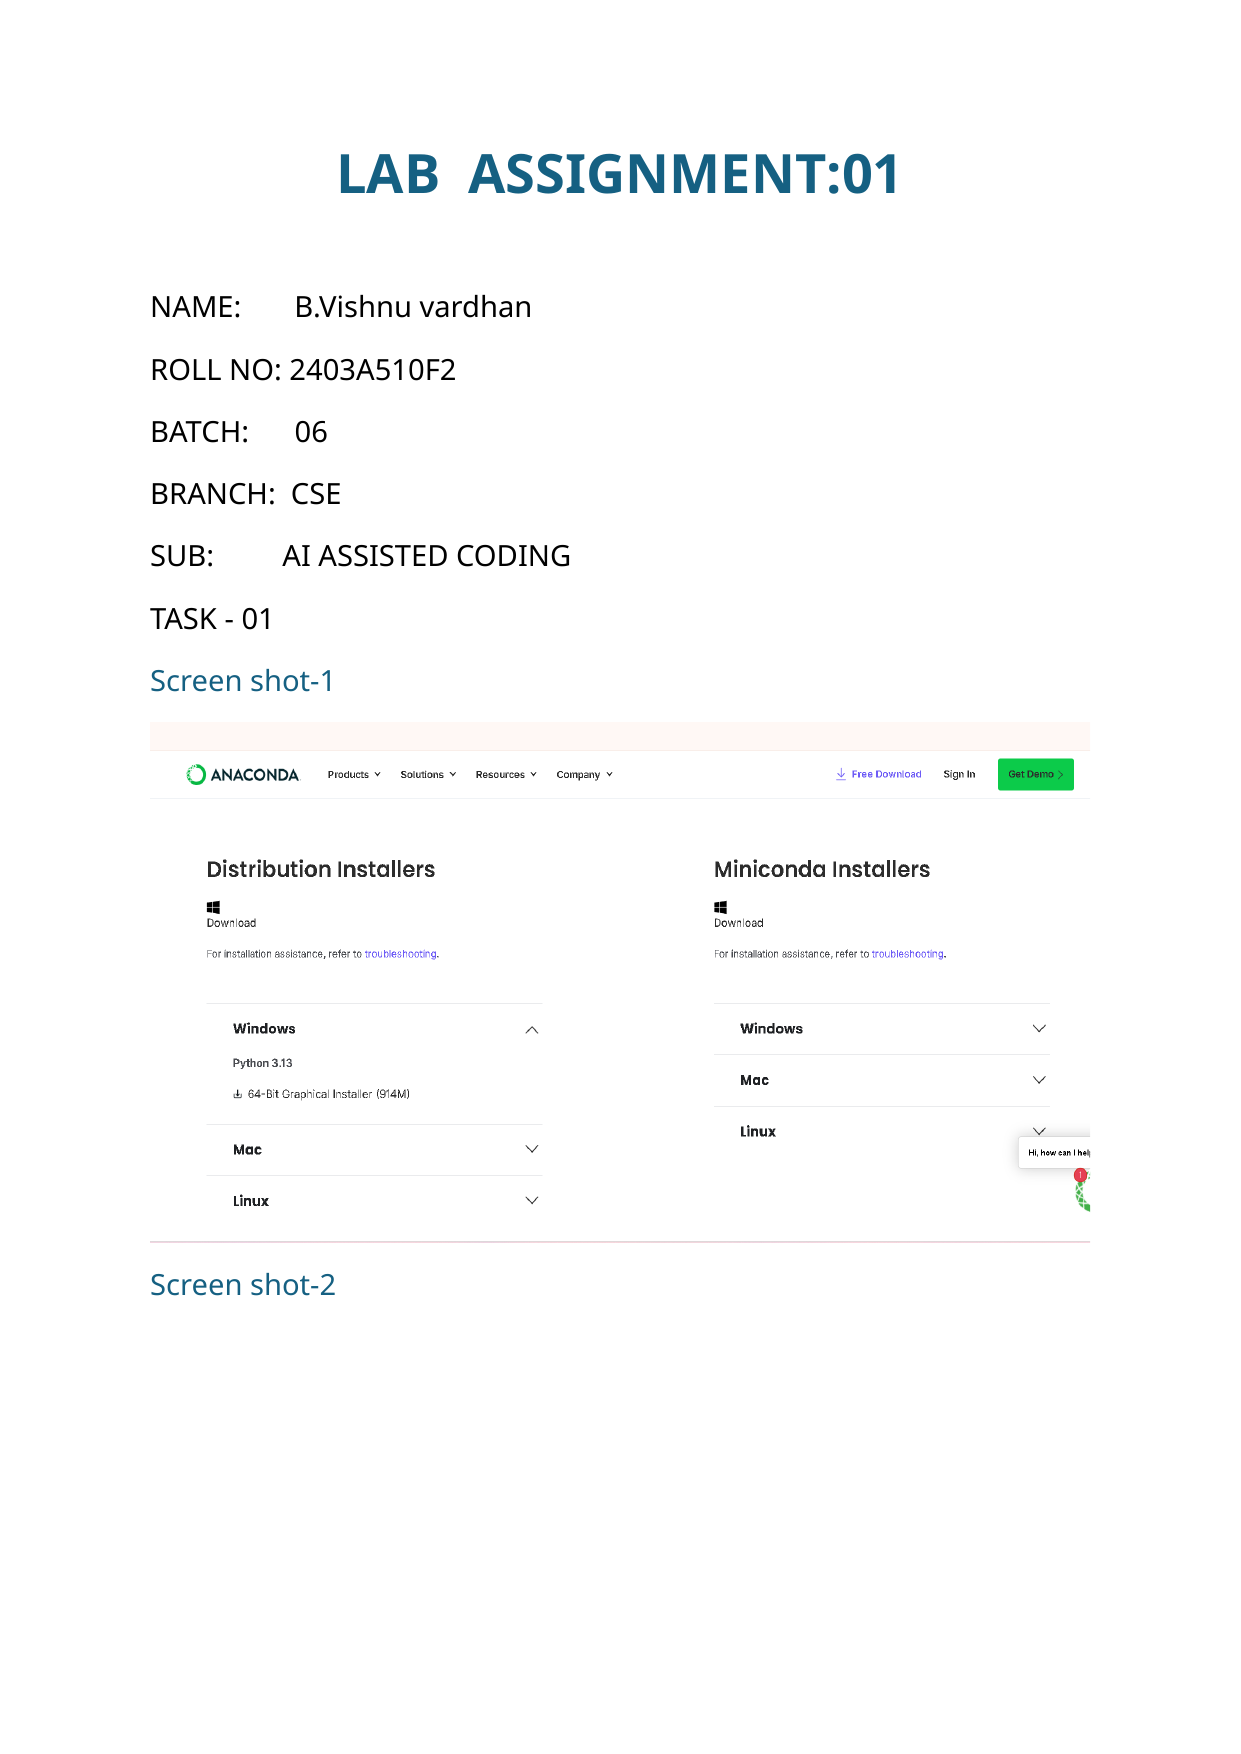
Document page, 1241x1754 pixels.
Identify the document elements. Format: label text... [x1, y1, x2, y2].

text BRANCH: CSE [150, 473, 1090, 513]
text BATCH: 06 [150, 411, 1090, 451]
text NAME: B.Vishnu vardhan [150, 287, 1090, 326]
text ROLL NO: 2403A510F2 [150, 349, 1090, 388]
text Screen shot-2 [150, 1264, 1090, 1304]
text TASK - 01 [150, 598, 1090, 638]
picture [150, 722, 1091, 1243]
text SUB: AI ASSISTED CODING [150, 536, 1090, 575]
text Screen shot-1 [150, 660, 1090, 700]
